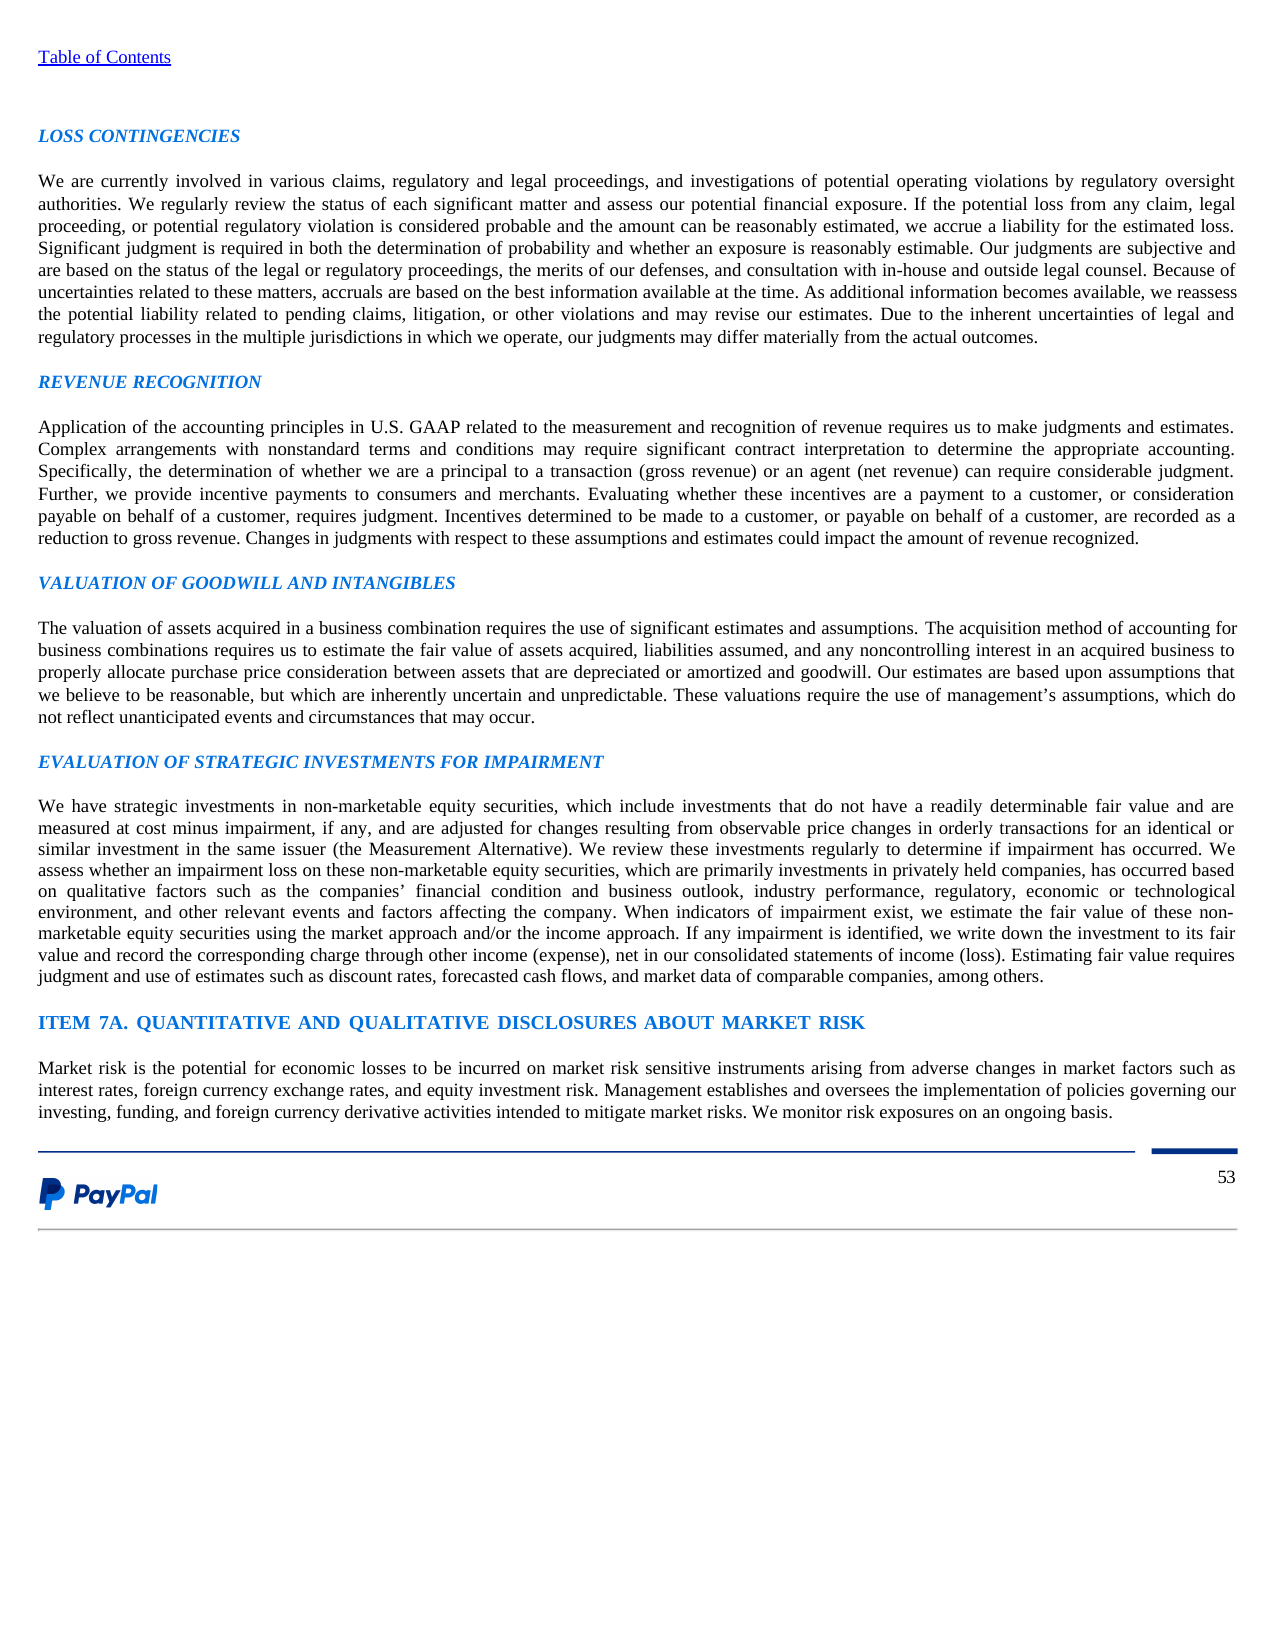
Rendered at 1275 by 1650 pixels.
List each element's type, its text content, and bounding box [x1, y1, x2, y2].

text Application of the accounting principles in U.S. GAAP related to the measurement and recognition of revenue requires us to make judgments and estimates. Complex arrangements with nonstandard terms and conditions may require significant contract interpretation to determine the appropriate accounting. Specifically, the determination of whether we are a principal to a transaction (gross revenue) or an agent (net revenue) can require considerable judgment. Further, we provide incentive payments to consumers and merchants. Evaluating whether these incentives are a payment to a customer, or consideration payable on behalf of a customer, requires judgment. Incentives determined to be made to a customer, or payable on behalf of a customer, are recorded as a reduction to gross revenue. Changes in judgments with respect to these assumptions and estimates could impact the amount of revenue recognized. [38, 416, 1238, 548]
subtitle EVALUATION OF STRATEGIC INVESTMENTS FOR IMPAIRMENT [38, 751, 1250, 772]
text Market risk is the potential for economic losses to be incurred on market risk sensitive instruments arising from adverse changes in market factors such as interest rates, foreign currency exchange rates, and equity investment risk. Management establishes and oversees the implementation of policies governing our investing, funding, and foreign currency derivative activities intended to mitigate market risks. We monitor risk exposures on an ongoing basis. [38, 1057, 1238, 1123]
picture [39, 1178, 158, 1210]
subtitle VALUATION OF GOODWILL AND INTANGIBLES [38, 572, 1250, 593]
text We have strategic investments in non-marketable equity securities, which include investments that do not have a readily determinable fair value and are measured at cost minus impairment, if any, and are adjusted for changes resulting from observable price changes in orderly transactions for an identical or similar investment in the same issuer (the Measurement Alternative). We review these investments regularly to determine if impairment has occurred. We assess whether an impairment loss on these non-marketable equity securities, which are primarily investments in privately held companies, has occurred based on qualitative factors such as the companies’ financial condition and business outlook, industry performance, regulatory, economic or technological environment, and other relevant events and factors affecting the company. When indicators of impairment exist, we estimate the fair value of these non- marketable equity securities using the market approach and/or the income approach. If any impairment is identified, we write down the investment to its fair value and record the corresponding charge through other income (expense), net in our consolidated statements of income (loss). Estimating fair value requires judgment and use of estimates such as discount rates, forecasted cash flows, and market data of comparable companies, among others. [38, 796, 1238, 986]
subtitle LOSS CONTINGENCIES [38, 125, 1250, 147]
text We are currently involved in various claims, regulatory and legal proceedings, and investigations of potential operating violations by regulatory oversight authorities. We regularly review the status of each significant matter and assess our potential financial exposure. If the potential loss from any claim, legal proceeding, or potential regulatory violation is considered probable and the amount can be reasonably estimated, we accrue a liability for the estimated loss. Significant judgment is required in both the determination of probability and whether an exposure is reasonably estimable. Our judgments are subjective and are based on the status of the legal or regulatory proceedings, the merits of our defenses, and consultation with in-house and outside legal counsel. Because of uncertainties related to these matters, accruals are based on the best information available at the time. As additional information becomes available, we reassess the potential liability related to pending claims, litigation, or other violations and may revise our estimates. Due to the inherent uncertainties of legal and regulatory processes in the multiple jurisdictions in which we operate, our judgments may differ materially from the actual outcomes. [38, 170, 1238, 347]
text The valuation of assets acquired in a business combination requires the use of significant estimates and assumptions. The acquisition method of accounting for business combinations requires us to estimate the fair value of assets acquired, liabilities assumed, and any noncontrolling interest in an acquired business to properly allocate purchase price consideration between assets that are depreciated or amortized and goodwill. Our estimates are based upon assumptions that we believe to be reasonable, but which are inherently uncertain and unpredictable. These valuations require the use of management’s assumptions, which do not reflect unanticipated events and circumstances that may occur. [38, 617, 1238, 727]
text 53 [23, 1166, 1236, 1188]
subtitle REVENUE RECOGNITION [38, 371, 1250, 392]
subtitle ITEM 7A. QUANTITATIVE AND QUALITATIVE DISCLOSURES ABOUT MARKET RISK [38, 1011, 1250, 1034]
